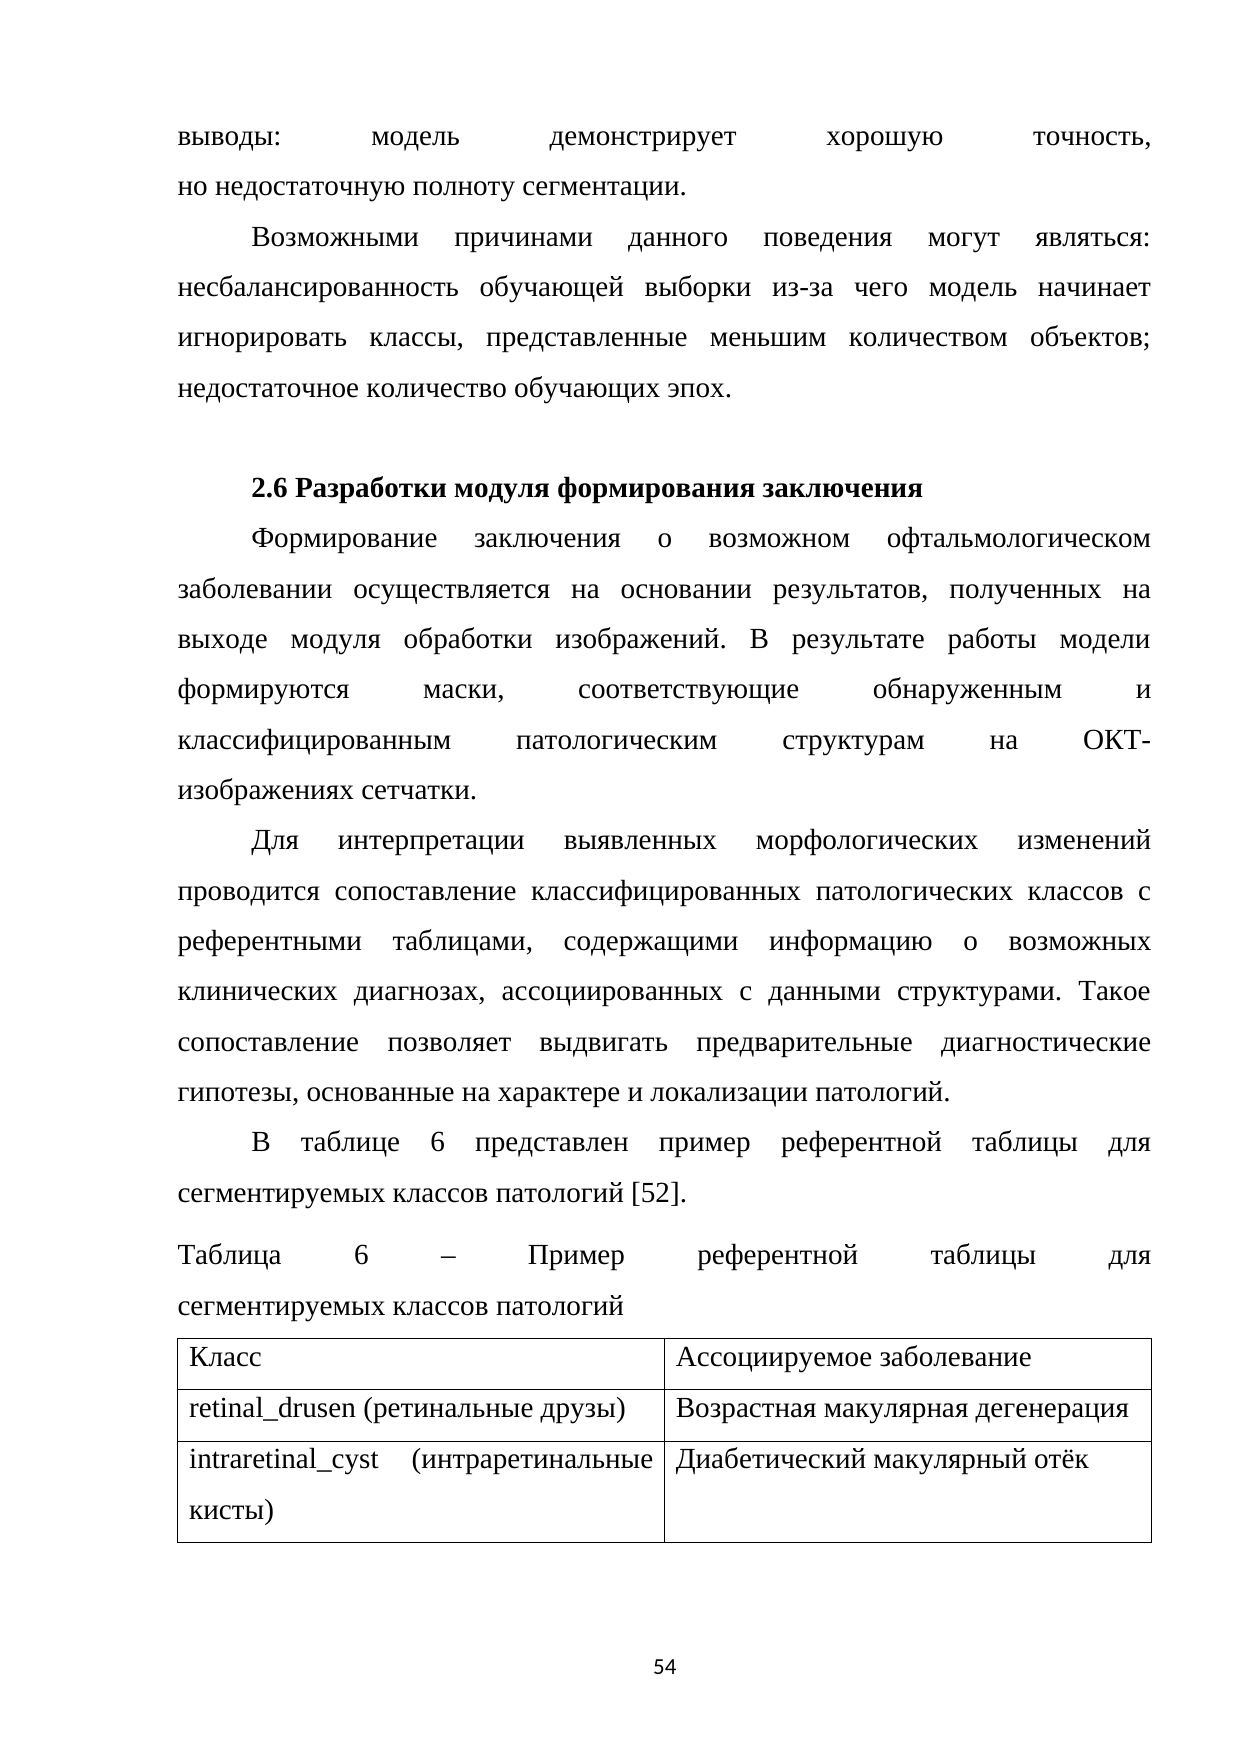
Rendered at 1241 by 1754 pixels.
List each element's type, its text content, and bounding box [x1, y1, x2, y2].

subtitle Разработки модуля формирования заключения [177, 470, 1152, 504]
text В таблице 6 представлен пример референтной таблицы для сегментируемых классов патологий [52]. [177, 1124, 1152, 1208]
table_header Ассоциируемое заболевание [665, 1339, 1151, 1389]
table_cell Диабетический макулярный отёк [665, 1442, 1151, 1542]
table_cell retinal_drusen (ретинальные друзы) [178, 1390, 664, 1441]
text Таблица 6 – Пример референтной таблицы для сегментируемых классов патологий [177, 1237, 1152, 1321]
text Возможными причинами данного поведения могут являться: несбалансированность обучающей выборки из-за чего модель начинает игнорировать классы, представленные меньшим количеством объектов; недостаточное количество обучающих эпох. [177, 219, 1152, 403]
text Формирование заключения о возможном офтальмологическом заболевании осуществляется на основании результатов, полученных на выходе модуля обработки изображений. В результате работы модели формируются маски, соответствующие обнаруженным и классифицированным патологическим структурам на ОКТ-изображениях сетчатки. [177, 521, 1152, 806]
table_cell Возрастная макулярная дегенерация [665, 1390, 1151, 1441]
text Для интерпретации выявленных морфологических изменений проводится сопоставление классифицированных патологических классов с референтными таблицами, содержащими информацию о возможных клинических диагнозах, ассоциированных с данными структурами. Такое сопоставление позволяет выдвигать предварительные диагностические гипотезы, основанные на характере и локализации патологий. [177, 822, 1152, 1108]
table_header Класс [178, 1339, 664, 1389]
table_cell intraretinal_cyst (интраретинальные кисты) [178, 1442, 664, 1542]
